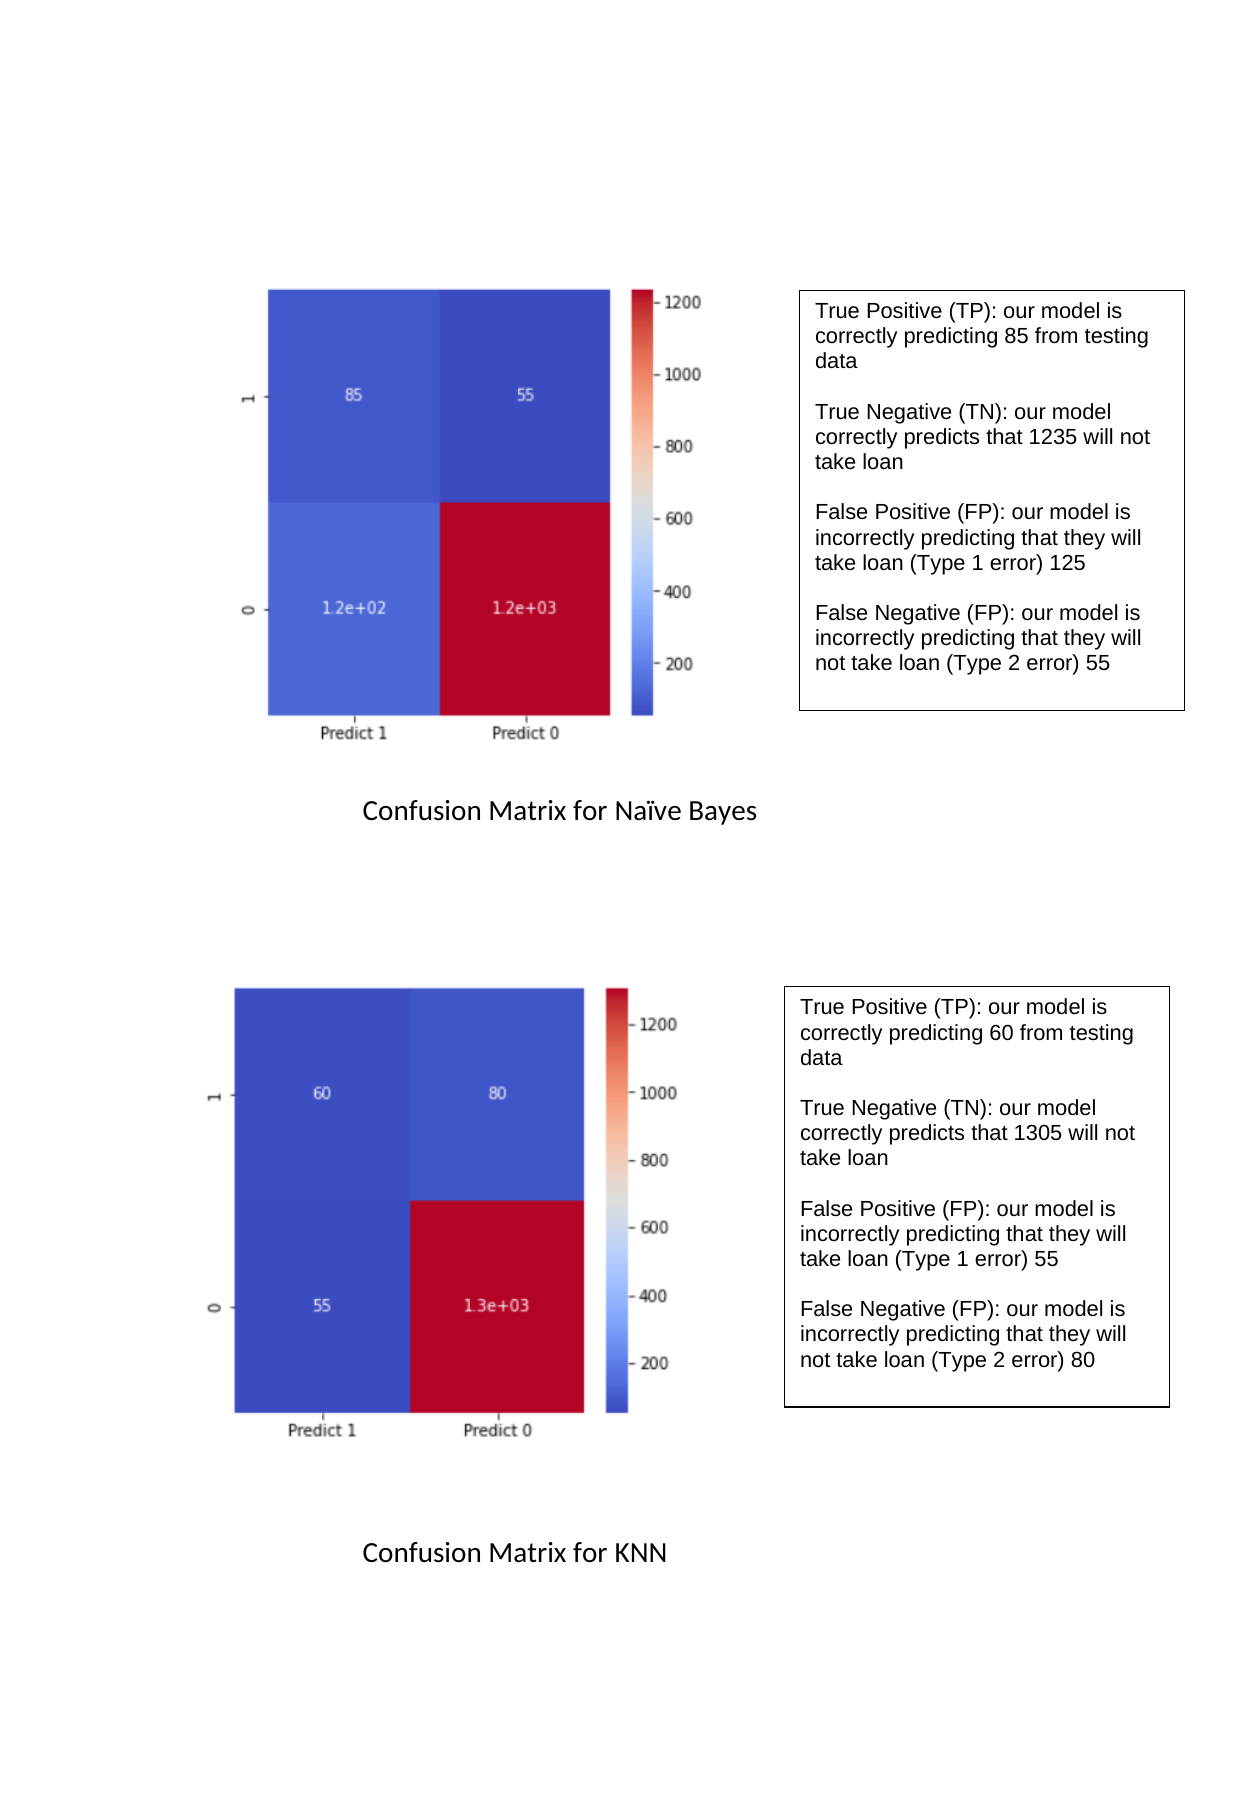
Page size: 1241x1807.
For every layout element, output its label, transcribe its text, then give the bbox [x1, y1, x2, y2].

picture [137, 970, 718, 1463]
text Confusion Matrix for Naïve Bayes [287, 792, 1104, 828]
picture [137, 265, 750, 757]
text Confusion Matrix for KNN [287, 1534, 1104, 1570]
